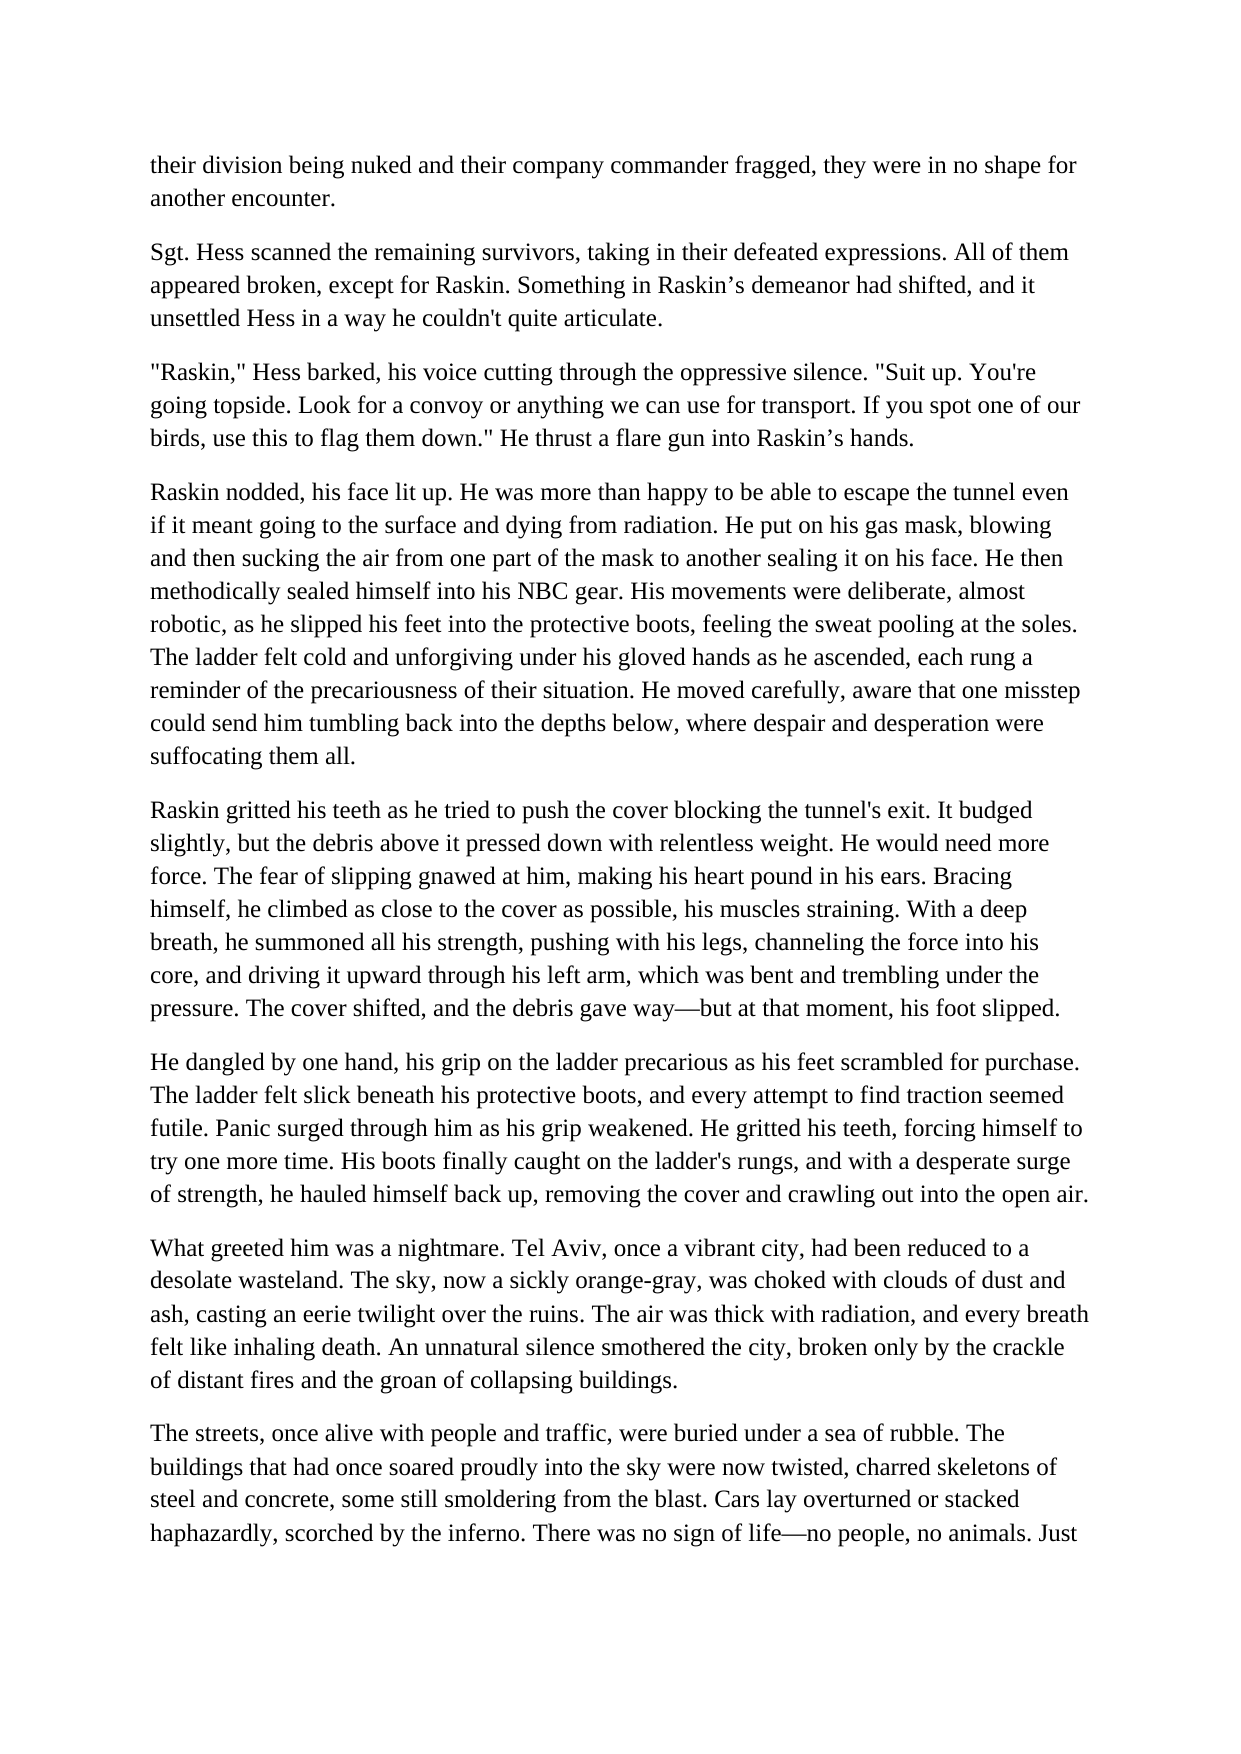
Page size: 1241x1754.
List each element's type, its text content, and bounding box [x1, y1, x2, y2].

text He dangled by one hand, his grip on the ladder precarious as his feet scrambled for purchase. The ladder felt slick beneath his protective boots, and every attempt to find traction seemed futile. Panic surged through him as his grip weakened. He gritted his teeth, forcing himself to try one more time. His boots finally caught on the ladder's rungs, and with a desperate surge of strength, he hauled himself back up, removing the cover and crawling out into the open air. [150, 1047, 1090, 1207]
text "Raskin," Hess barked, his voice cutting through the oppressive silence. "Suit up. You're going topside. Look for a convoy or anything we can use for transport. If you spot one of our birds, use this to flag them down." He thrust a flare gun into Raskin’s hands. [150, 357, 1090, 452]
text Sgt. Hess scanned the remaining survivors, taking in their defeated expressions. All of them appeared broken, except for Raskin. Something in Raskin’s demeanor had shifted, and it unsettled Hess in a way he couldn't quite articulate. [150, 237, 1090, 332]
text Raskin gritted his teeth as he tried to push the cover blocking the tunnel's exit. It budged slightly, but the debris above it pressed down with relentless weight. He would need more force. The fear of slipping gnawed at him, making his heart pound in his ears. Bracing himself, he climbed as close to the cover as possible, his muscles straining. With a deep breath, he summoned all his strength, pushing with his legs, channeling the force into his core, and driving it upward through his left arm, which was bent and trembling under the pressure. The cover shifted, and the debris gave way—but at that moment, his foot slipped. [150, 795, 1090, 1022]
text Raskin nodded, his face lit up. He was more than happy to be able to escape the tunnel even if it meant going to the surface and dying from radiation. He put on his gas mask, blowing and then sucking the air from one part of the mask to another sealing it on his face. He then methodically sealed himself into his NBC gear. His movements were deliberate, almost robotic, as he slipped his feet into the protective boots, feeling the sweat pooling at the soles. The ladder felt cold and unforgiving under his gloved hands as he ascended, each rung a reminder of the precariousness of their situation. He moved carefully, aware that one misstep could send him tumbling back into the depths below, where despair and desperation were suffocating them all. [150, 477, 1090, 769]
